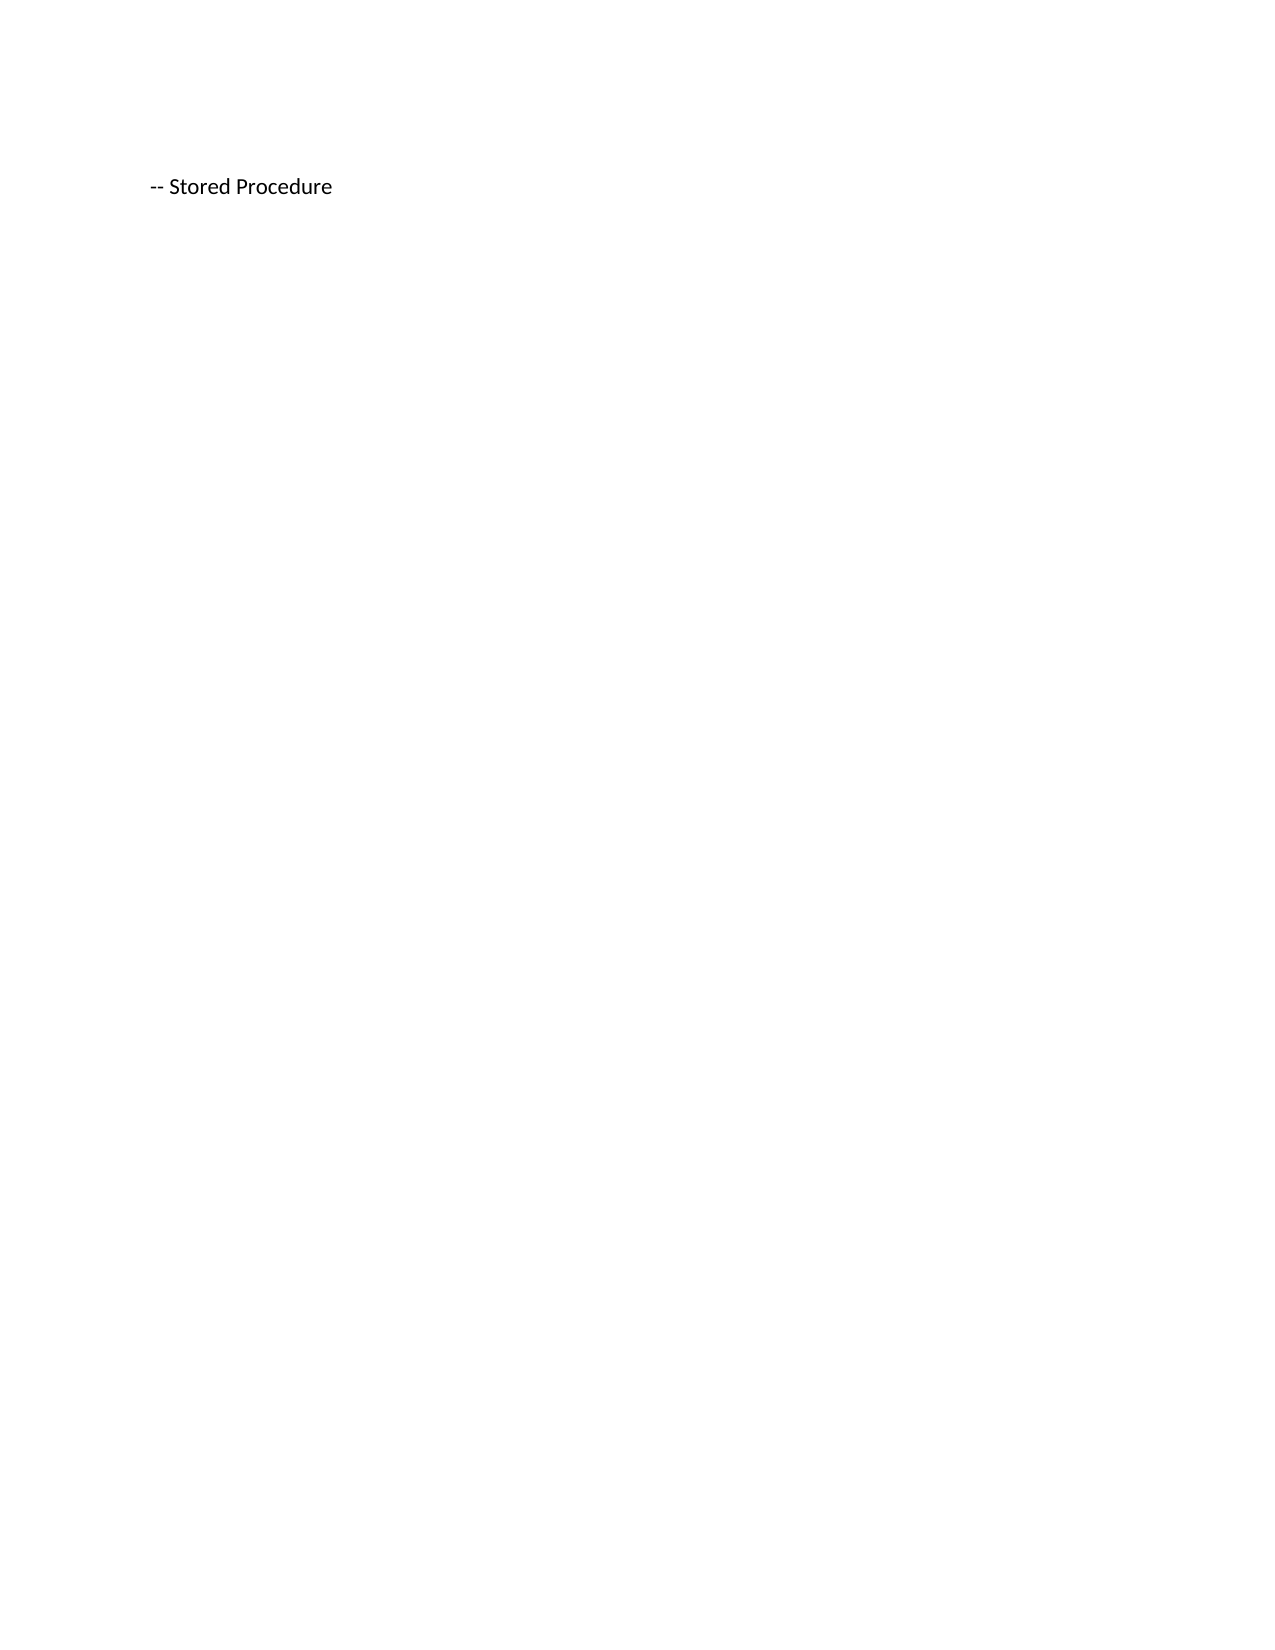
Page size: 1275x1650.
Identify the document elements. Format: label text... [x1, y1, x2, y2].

text -- Stored Procedure [150, 178, 1125, 199]
